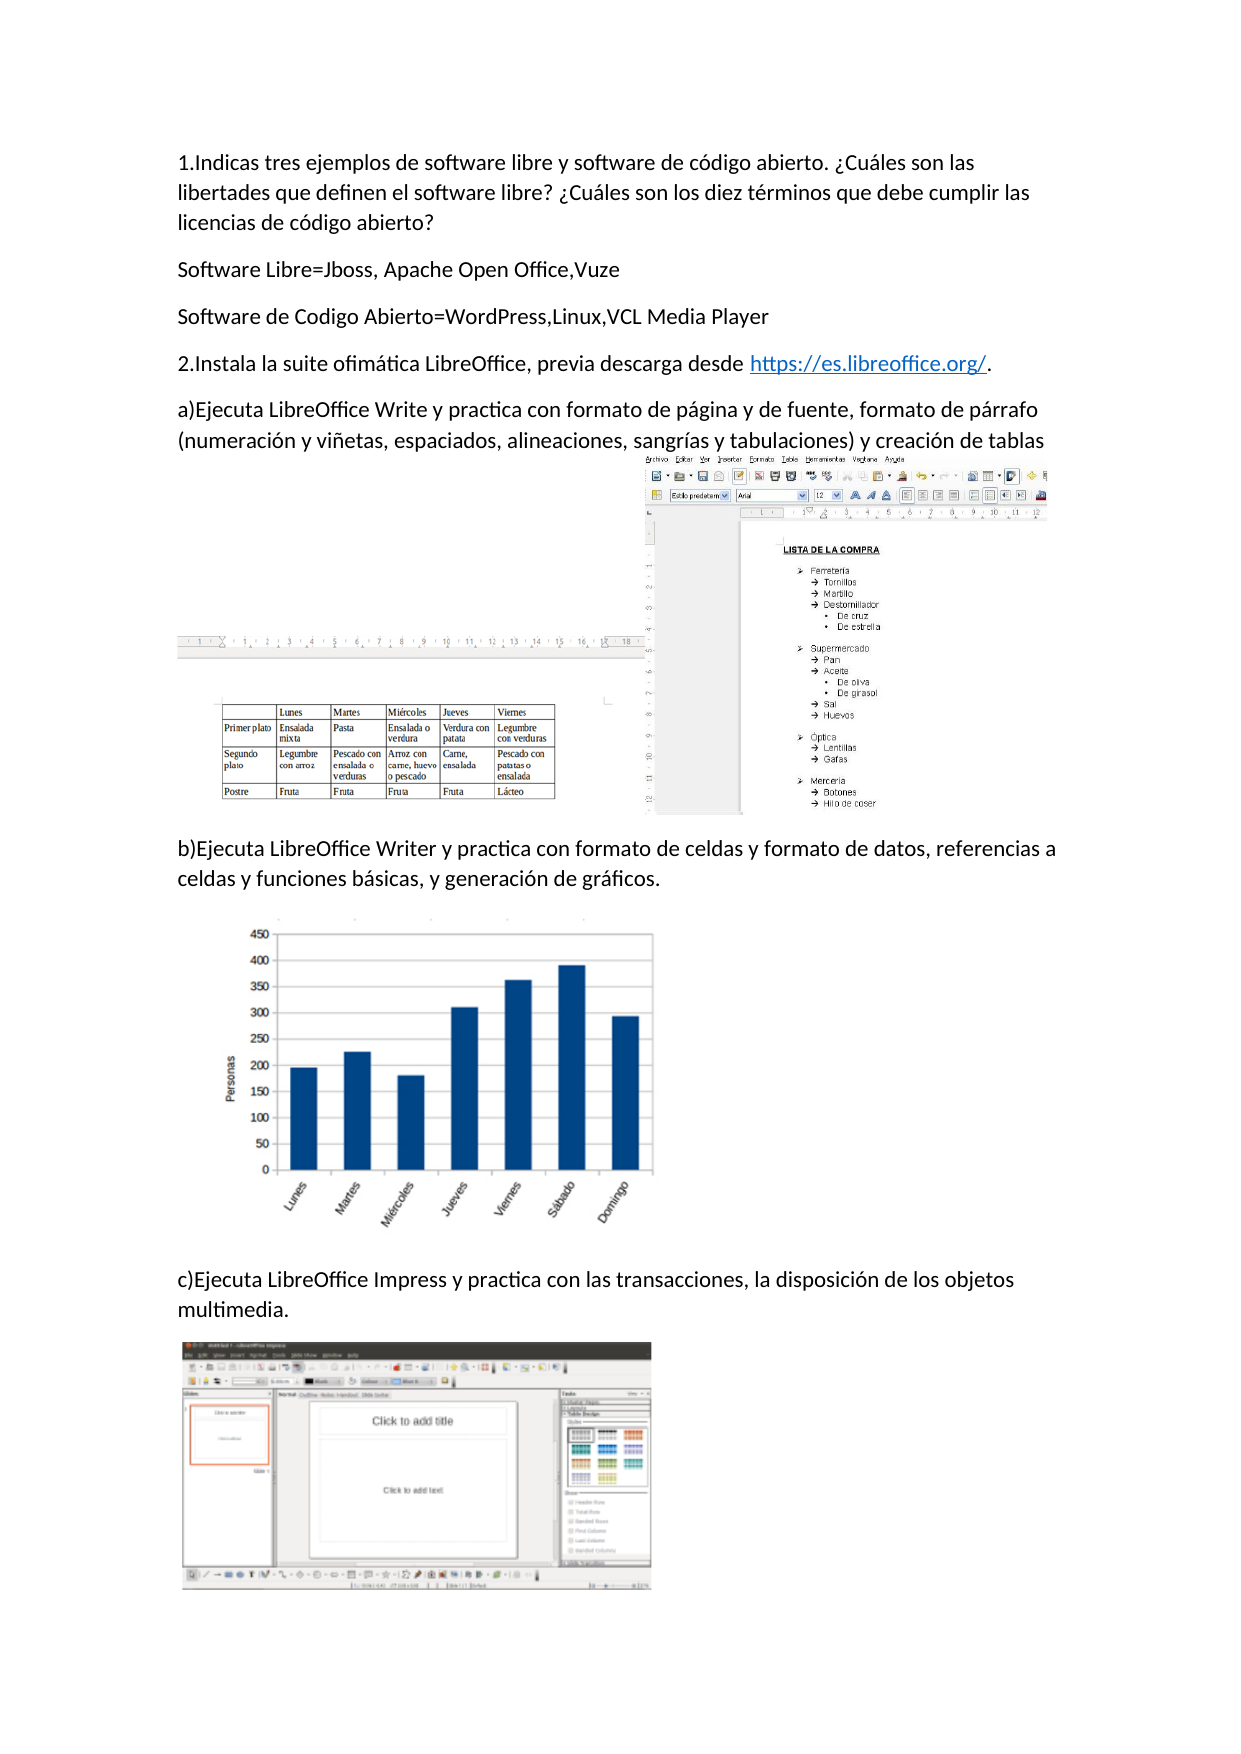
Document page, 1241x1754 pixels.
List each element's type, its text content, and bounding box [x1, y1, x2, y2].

picture [177, 910, 726, 1246]
text Software de Codigo Abierto=WordPress,Linux,VCL Media Player [177, 302, 1063, 330]
text 1.Indicas tres ejemplos de software libre y software de código abierto. ¿Cuáles son las libertades que definen el software libre? ¿Cuáles son los diez términos que debe cumplir las licencias de código abierto? [177, 148, 1063, 236]
picture [177, 456, 1048, 815]
text Software Libre=Jboss, Apache Open Office,Vuze [177, 255, 1063, 283]
picture [182, 1342, 652, 1590]
text c)Ejecuta LibreOffice Impress y practica con las transacciones, la disposición de los objetos multimedia. [177, 1265, 1063, 1323]
text 2.Instala la suite ofimática LibreOffice, previa descarga desde https://es.libreoffice.org/. [177, 349, 1063, 377]
text b)Ejecuta LibreOffice Writer y practica con formato de celdas y formato de datos, referencias a celdas y funciones básicas, y generación de gráficos. [177, 834, 1063, 892]
